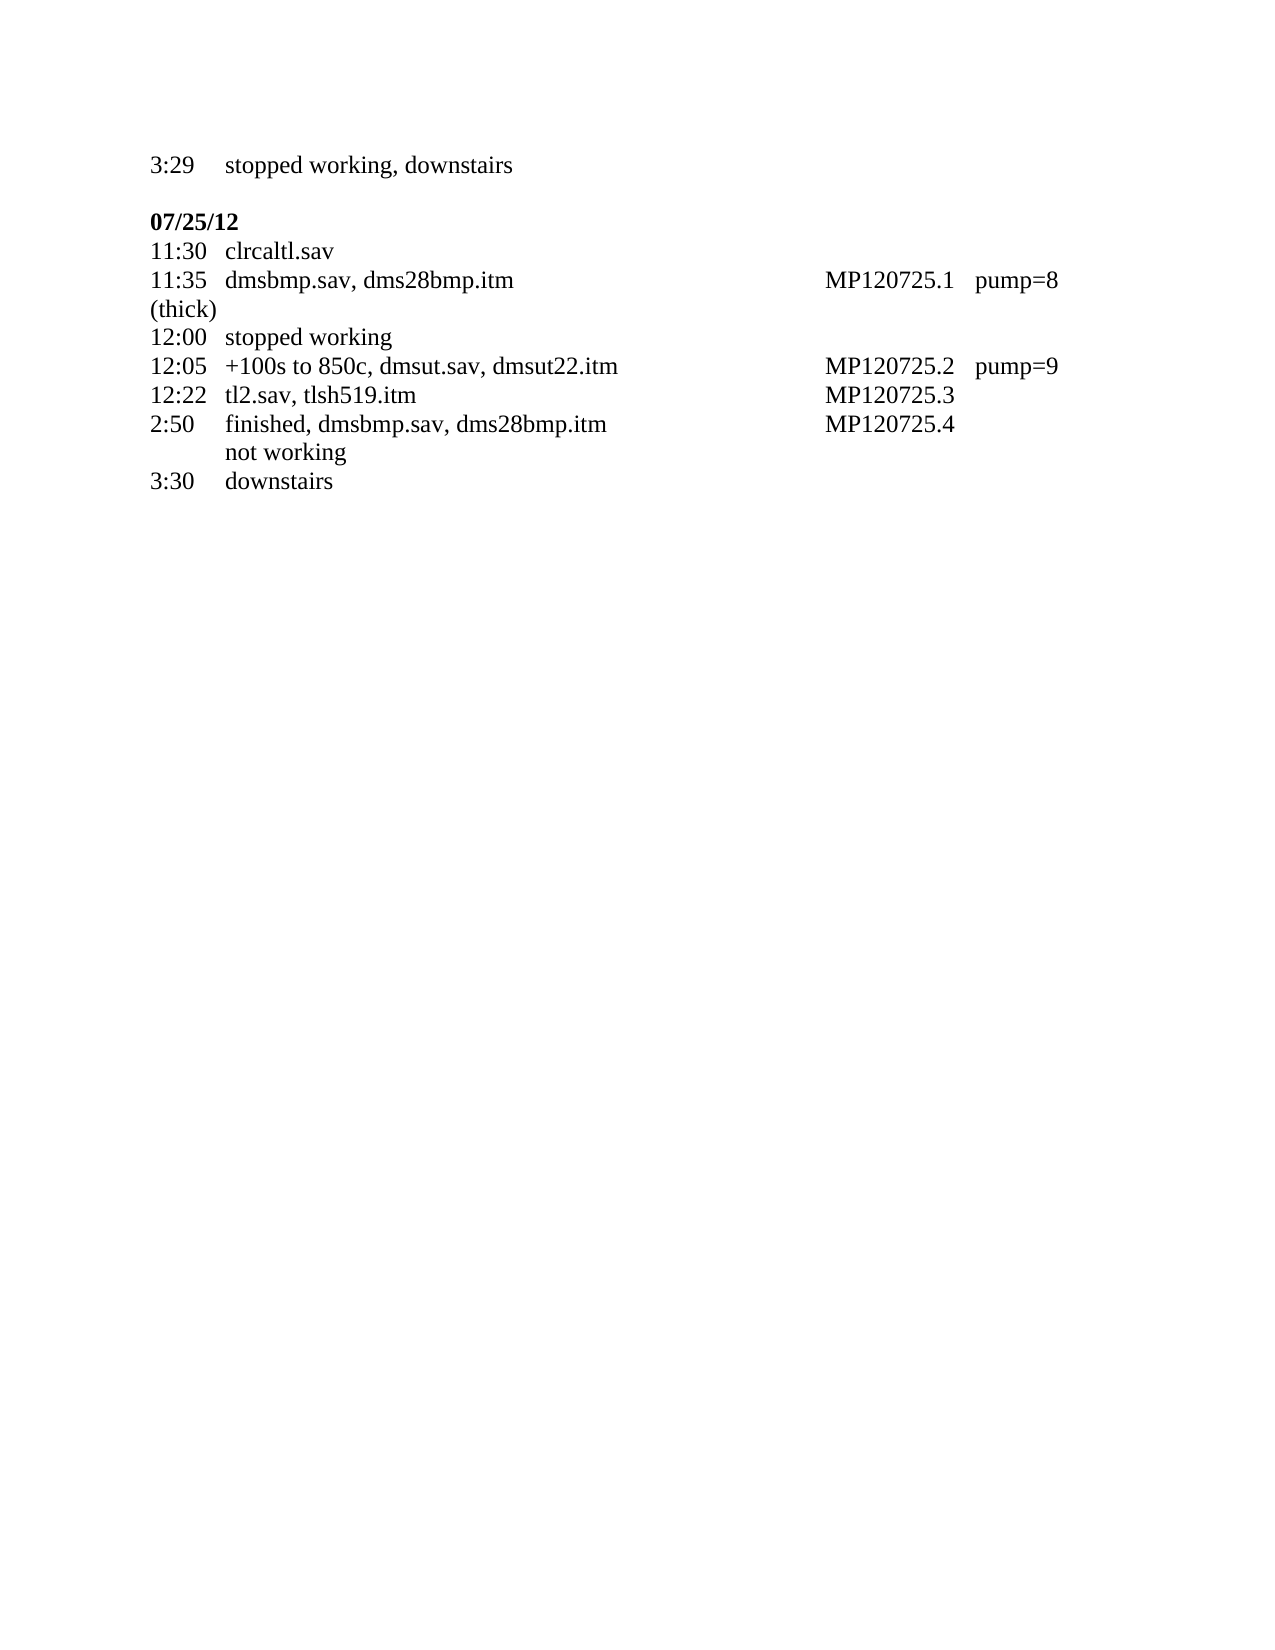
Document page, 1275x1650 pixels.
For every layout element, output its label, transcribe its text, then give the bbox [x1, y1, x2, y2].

text 11:35 dmsbmp.sav, dms28bmp.itm MP120725.1 pump=8 (thick) [150, 265, 1125, 322]
text 2:50 finished, dmsbmp.sav, dms28bmp.itm MP120725.4 [150, 409, 1125, 437]
text 12:00 stopped working [150, 322, 1125, 351]
text 12:05 +100s to 850c, dmsut.sav, dmsut22.itm MP120725.2 pump=9 [150, 351, 1125, 380]
text not working [150, 437, 1125, 466]
text 07/25/12 [150, 207, 1125, 236]
text 12:22 tl2.sav, tlsh519.itm MP120725.3 [150, 380, 1125, 409]
text 11:30 clrcaltl.sav [150, 236, 1125, 265]
text 3:29 stopped working, downstairs [150, 150, 1125, 179]
text 3:30 downstairs [150, 466, 1125, 495]
